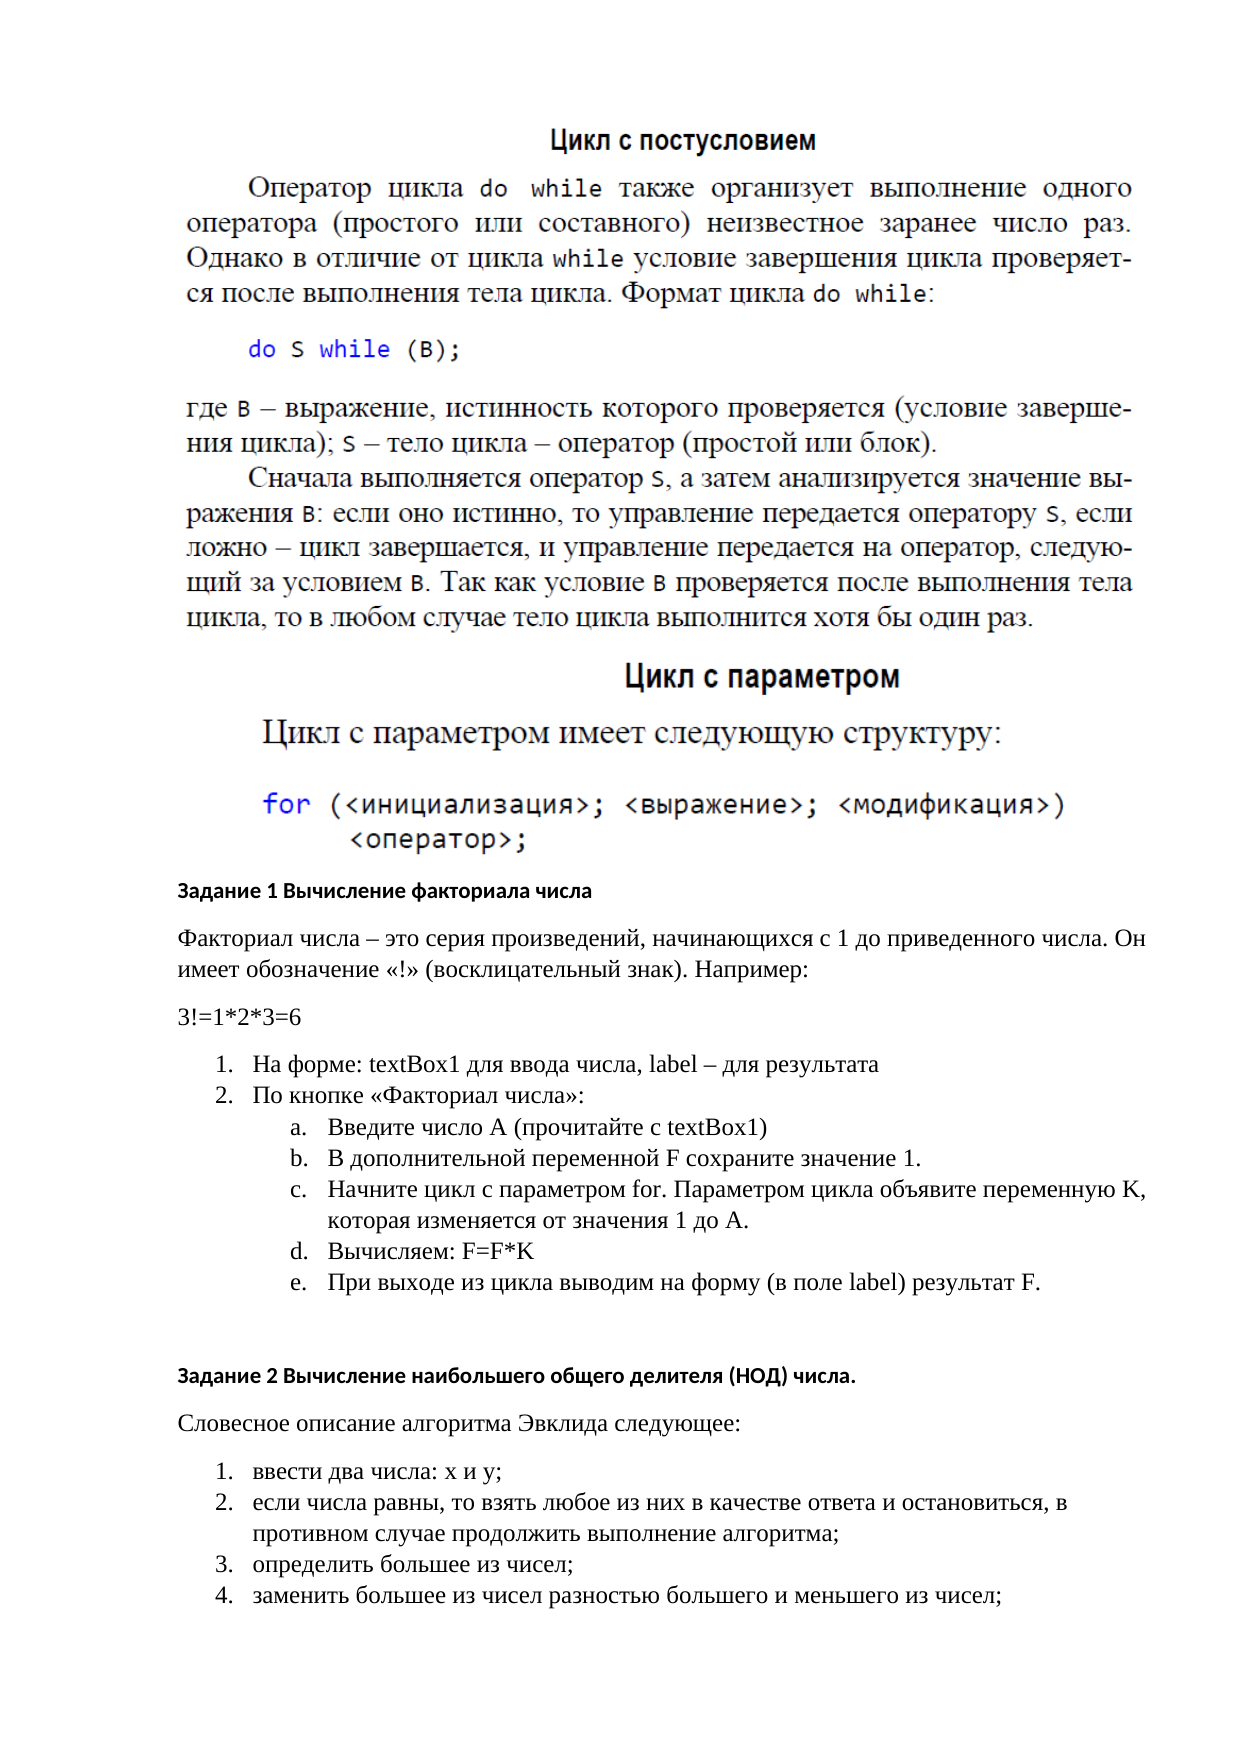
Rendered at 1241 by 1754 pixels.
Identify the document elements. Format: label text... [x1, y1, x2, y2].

list если числа равны, то взять любое из них в качестве ответа и остановиться, в противном случае продолжить выполнение алгоритма; [215, 1487, 1152, 1547]
text Задание 1 Вычисление факториала числа [177, 876, 1152, 904]
list ввести два числа: x и y; [215, 1456, 1152, 1485]
text 3!=1*2*3=6 [177, 1002, 1152, 1031]
list На форме: textBox1 для ввода числа, label – для результата [215, 1049, 1152, 1078]
picture [177, 658, 1151, 858]
text Задание 2 Вычисление наибольшего общего делителя (НОД) числа. [177, 1361, 1152, 1389]
picture [177, 118, 1151, 640]
list Начните цикл с параметром for. Параметром цикла объявите переменную K, которая изменяется от значения 1 до А. [290, 1174, 1152, 1233]
list Вычисляем: F=F*K [290, 1236, 1152, 1264]
list определить большее из чисел; [215, 1549, 1152, 1578]
text Словесное описание алгоритма Эвклида следующее: [177, 1408, 1152, 1437]
list При выходе из цикла выводим на форму (в поле label) результат F. [290, 1267, 1152, 1296]
list В дополнительной переменной F сохраните значение 1. [290, 1143, 1152, 1171]
text Факториал числа – это серия произведений, начинающихся с 1 до приведенного числа. Он имеет обозначение «!» (восклицательный знак). Например: [177, 923, 1152, 983]
list Введите число A (прочитайте с textBox1) [290, 1112, 1152, 1140]
list По кнопке «Факториал числа»: [215, 1081, 1152, 1109]
list заменить большее из чисел разностью большего и меньшего из чисел; [215, 1580, 1152, 1609]
